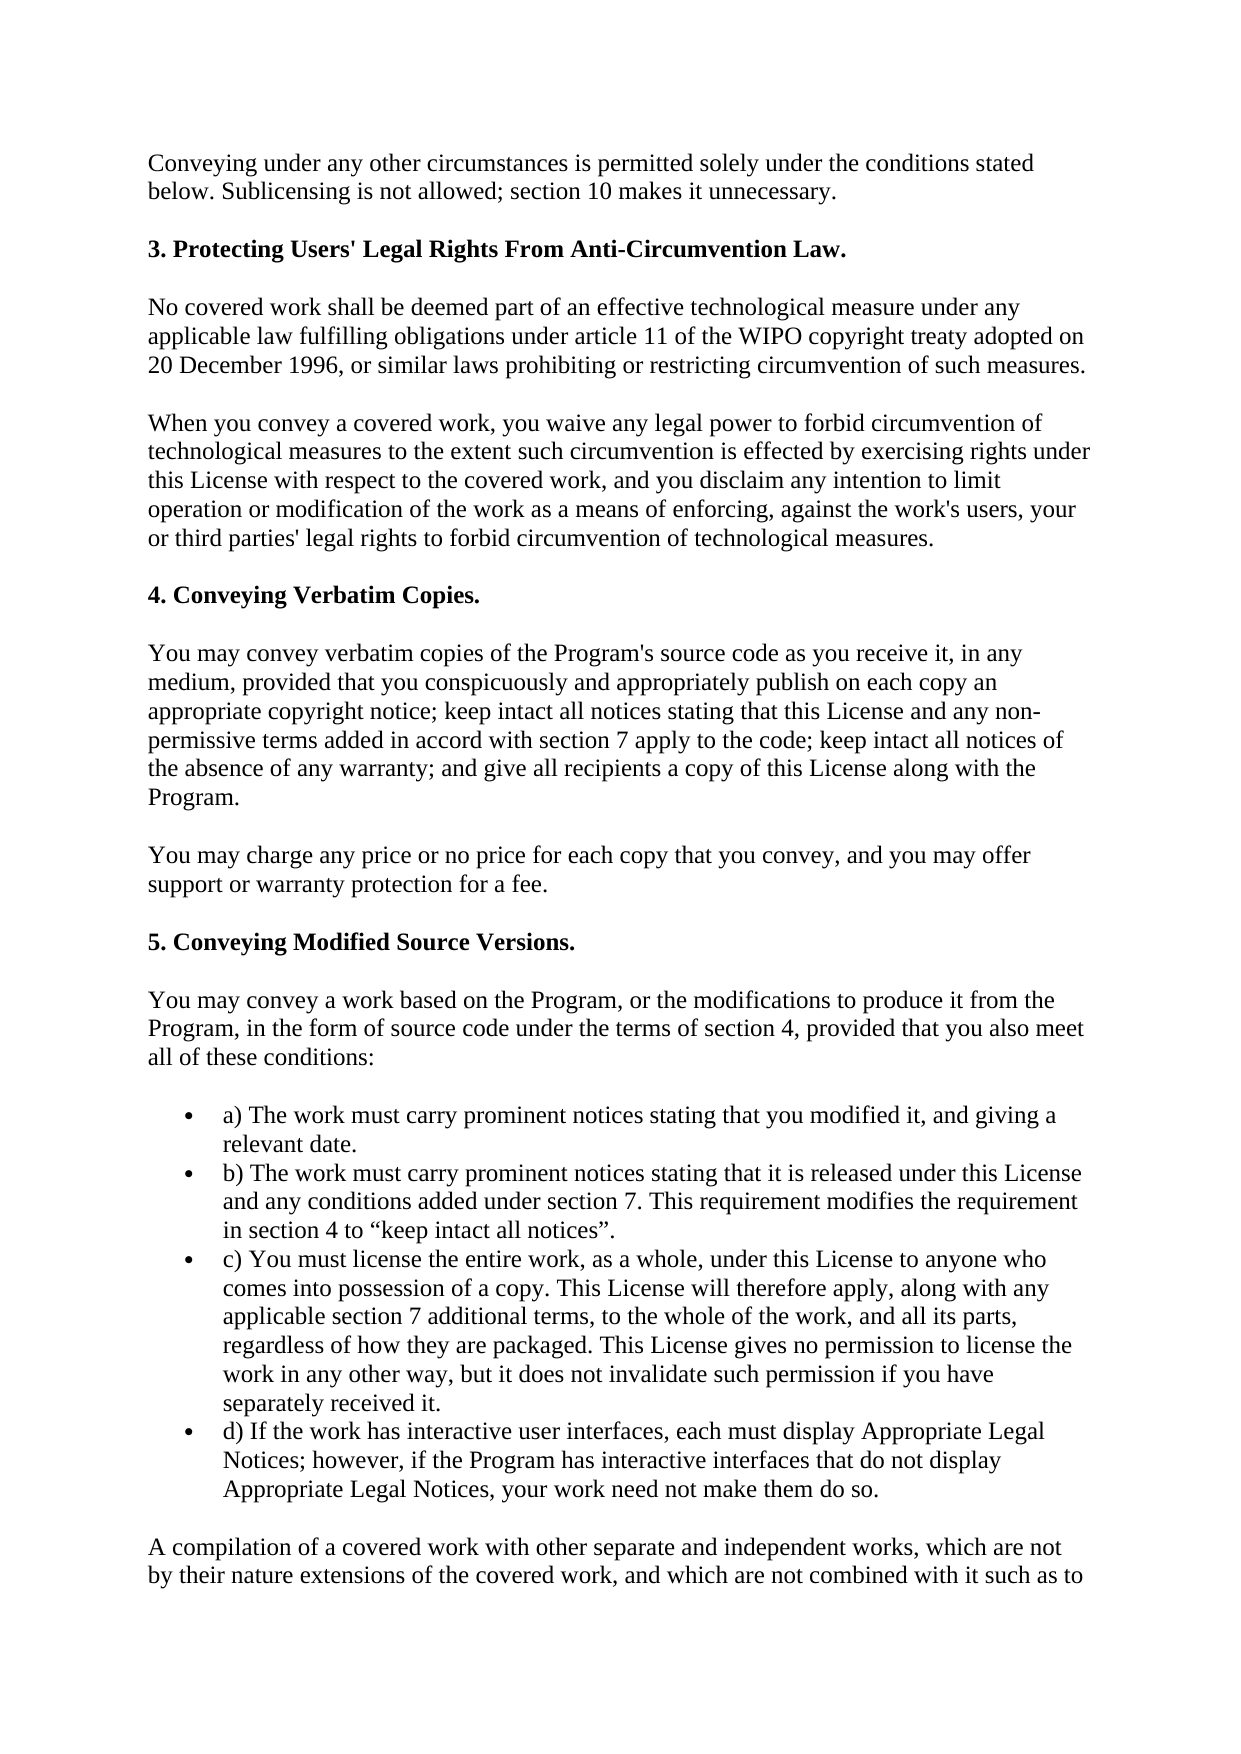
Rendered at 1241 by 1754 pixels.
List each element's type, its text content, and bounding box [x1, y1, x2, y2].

text You may convey verbatim copies of the Program's source code as you receive it, in any medium, provided that you conspicuously and appropriately publish on each copy an appropriate copyright notice; keep intact all notices stating that this License and any non-permissive terms added in accord with section 7 apply to the code; keep intact all notices of the absence of any warranty; and give all recipients a copy of this License along with the Program. [148, 638, 1093, 811]
list c) You must license the entire work, as a whole, under this License to anyone who comes into possession of a copy. This License will therefore apply, along with any applicable section 7 additional terms, to the whole of the work, and all its parts, regardless of how they are packaged. This License gives no permission to license the work in any other way, but it does not invalidate such permission if you have separately received it. [185, 1244, 1093, 1416]
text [148, 1532, 1093, 1589]
text Conveying under any other circumstances is permitted solely under the conditions stated below. Sublicensing is not allowed; section 10 makes it unnecessary. [148, 148, 1093, 205]
text No covered work shall be deemed part of an effective technological measure under any applicable law fulfilling obligations under article 11 of the WIPO copyright treaty adopted on 20 December 1996, or similar laws prohibiting or restricting circumvention of such measures. [148, 292, 1093, 378]
list b) The work must carry prominent notices stating that it is released under this License and any conditions added under section 7. This requirement modifies the requirement in section 4 to “keep intact all notices”. [185, 1158, 1093, 1244]
text 5. Conveying Modified Source Versions. [148, 927, 1093, 956]
list a) The work must carry prominent notices stating that you modified it, and giving a relevant date. [185, 1100, 1093, 1158]
text You may charge any price or no price for each copy that you convey, and you may offer support or warranty protection for a fee. [148, 840, 1093, 898]
text 3. Protecting Users' Legal Rights From Anti-Circumvention Law. [148, 234, 1093, 263]
text When you convey a covered work, you waive any legal power to forbid circumvention of technological measures to the extent such circumvention is effected by exercising rights under this License with respect to the covered work, and you disclaim any intention to limit operation or modification of the work as a means of enforcing, against the work's users, your or third parties' legal rights to forbid circumvention of technological measures. [148, 408, 1093, 551]
text You may convey a work based on the Program, or the modifications to produce it from the Program, in the form of source code under the terms of section 4, provided that you also meet all of these conditions: [148, 985, 1093, 1071]
text 4. Conveying Verbatim Copies. [148, 581, 1093, 609]
list d) If the work has interactive user interfaces, each must display Appropriate Legal Notices; however, if the Program has interactive interfaces that do not display Appropriate Legal Notices, your work need not make them do so. [185, 1416, 1093, 1503]
